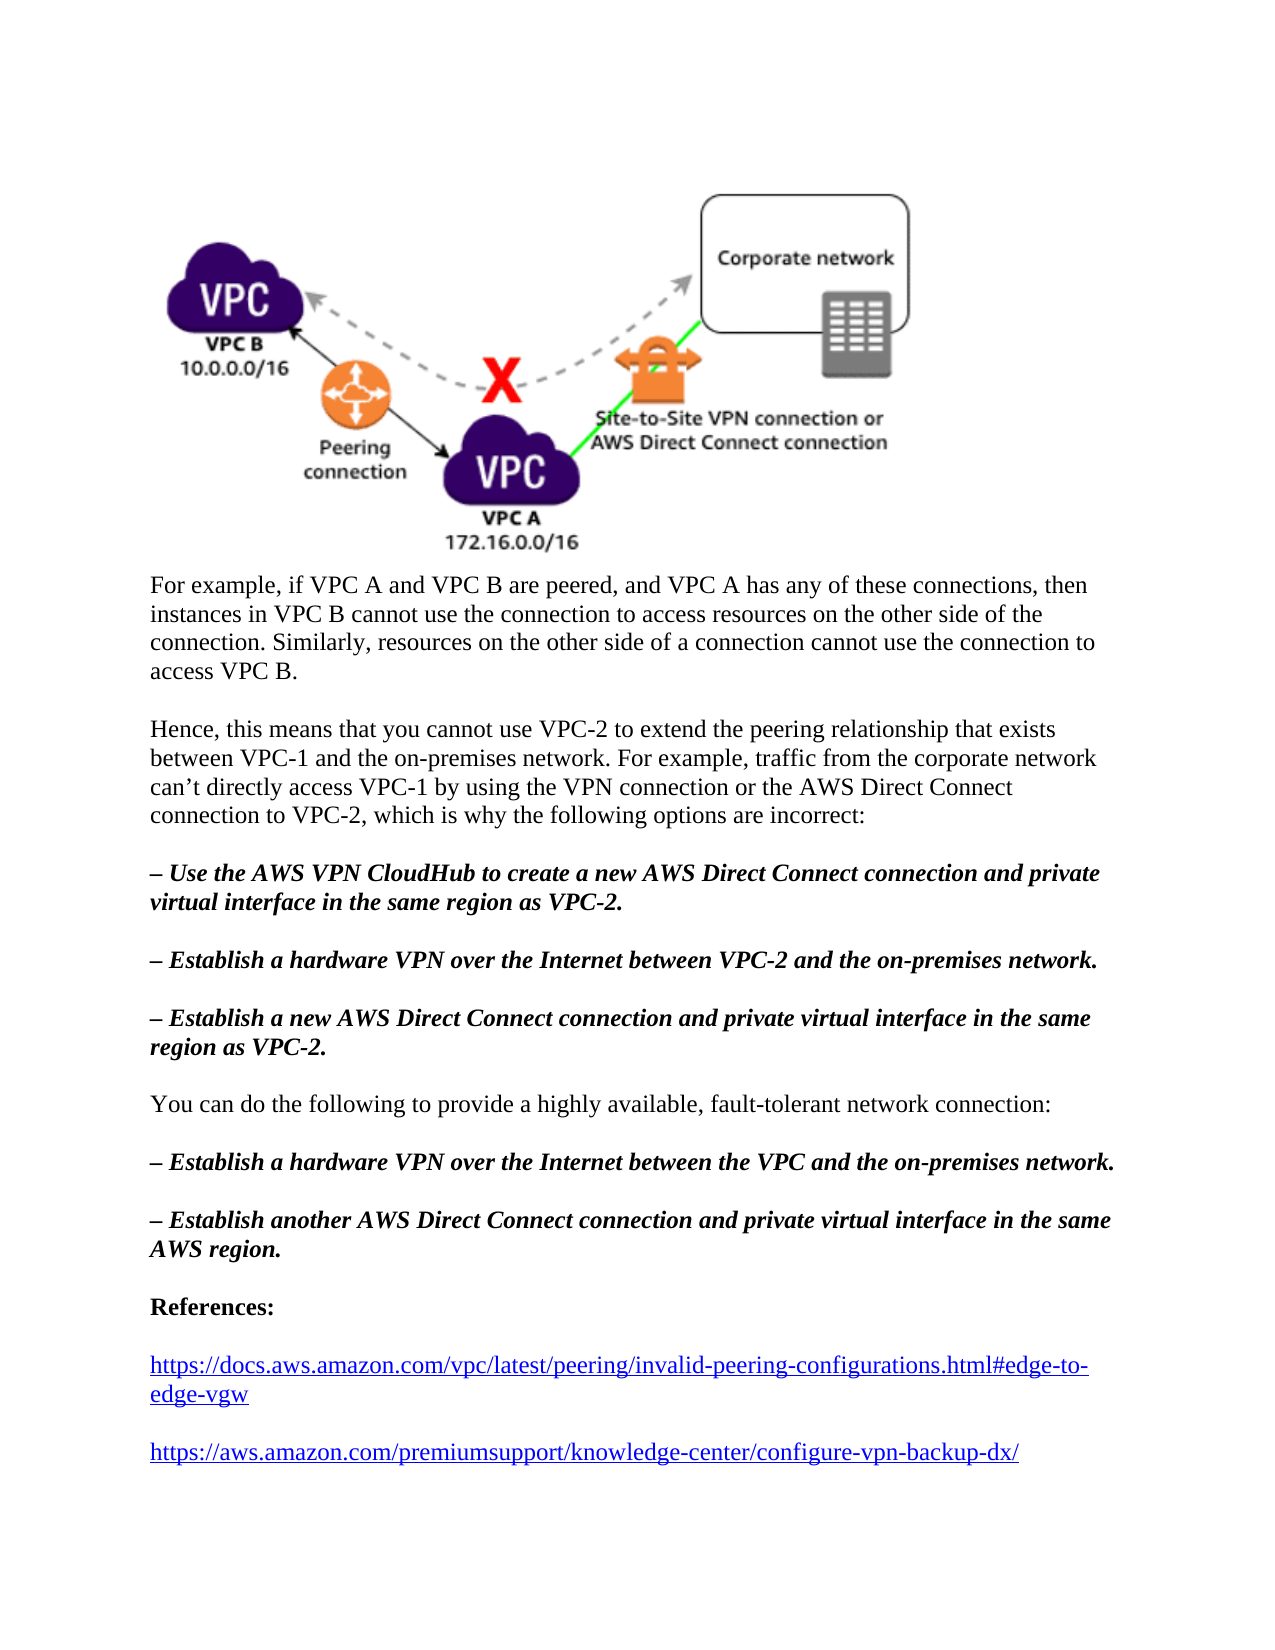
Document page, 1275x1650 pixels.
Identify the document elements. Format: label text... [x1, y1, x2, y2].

text – Establish a hardware VPN over the Internet between the VPC and the on-premises network. [150, 1147, 1125, 1176]
text References: [150, 1292, 1125, 1321]
text – Establish a new AWS Direct Connect connection and private virtual interface in the same region as VPC-2. [150, 1003, 1125, 1060]
text https://aws.amazon.com/premiumsupport/knowledge-center/configure-vpn-backup-dx/ [150, 1437, 1125, 1465]
text – Establish a hardware VPN over the Internet between VPC-2 and the on-premises network. [150, 945, 1125, 974]
text https://docs.aws.amazon.com/vpc/latest/peering/invalid-peering-configurations.html#edge-to-edge-vgw [150, 1350, 1125, 1407]
text – Establish another AWS Direct Connect connection and private virtual interface in the same AWS region. [150, 1205, 1125, 1263]
text You can do the following to provide a highly available, fault-tolerant network connection: [150, 1089, 1125, 1118]
picture [150, 150, 948, 570]
text – Use the AWS VPN CloudHub to create a new AWS Direct Connect connection and private virtual interface in the same region as VPC-2. [150, 858, 1125, 916]
text Hence, this means that you cannot use VPC-2 to extend the peering relationship that exists between VPC-1 and the on-premises network. For example, traffic from the corporate network can’t directly access VPC-1 by using the VPN connection or the AWS Direct Connect connection to VPC-2, which is why the following options are incorrect: [150, 714, 1125, 829]
